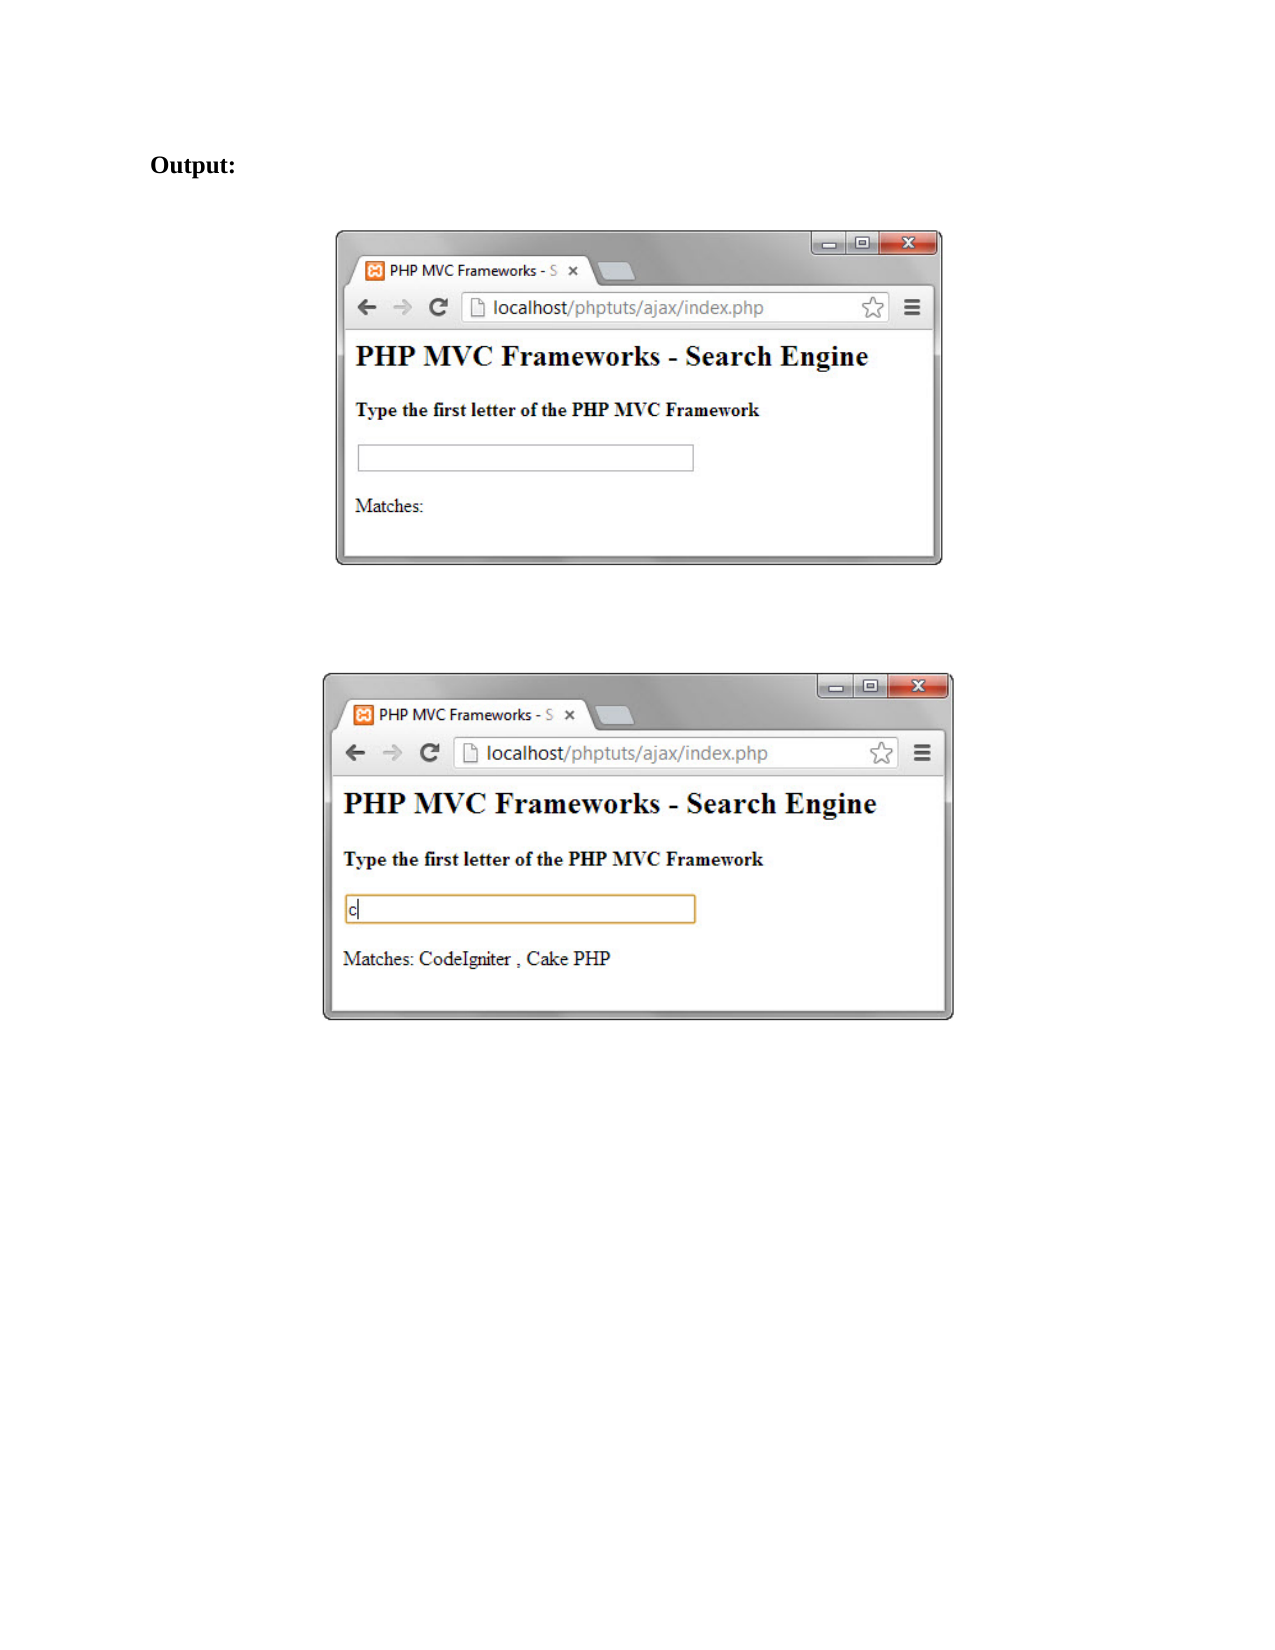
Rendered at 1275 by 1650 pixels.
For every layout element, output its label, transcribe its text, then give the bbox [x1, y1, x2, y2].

picture [317, 207, 958, 573]
picture [305, 651, 970, 1038]
text Output: [150, 150, 1125, 179]
